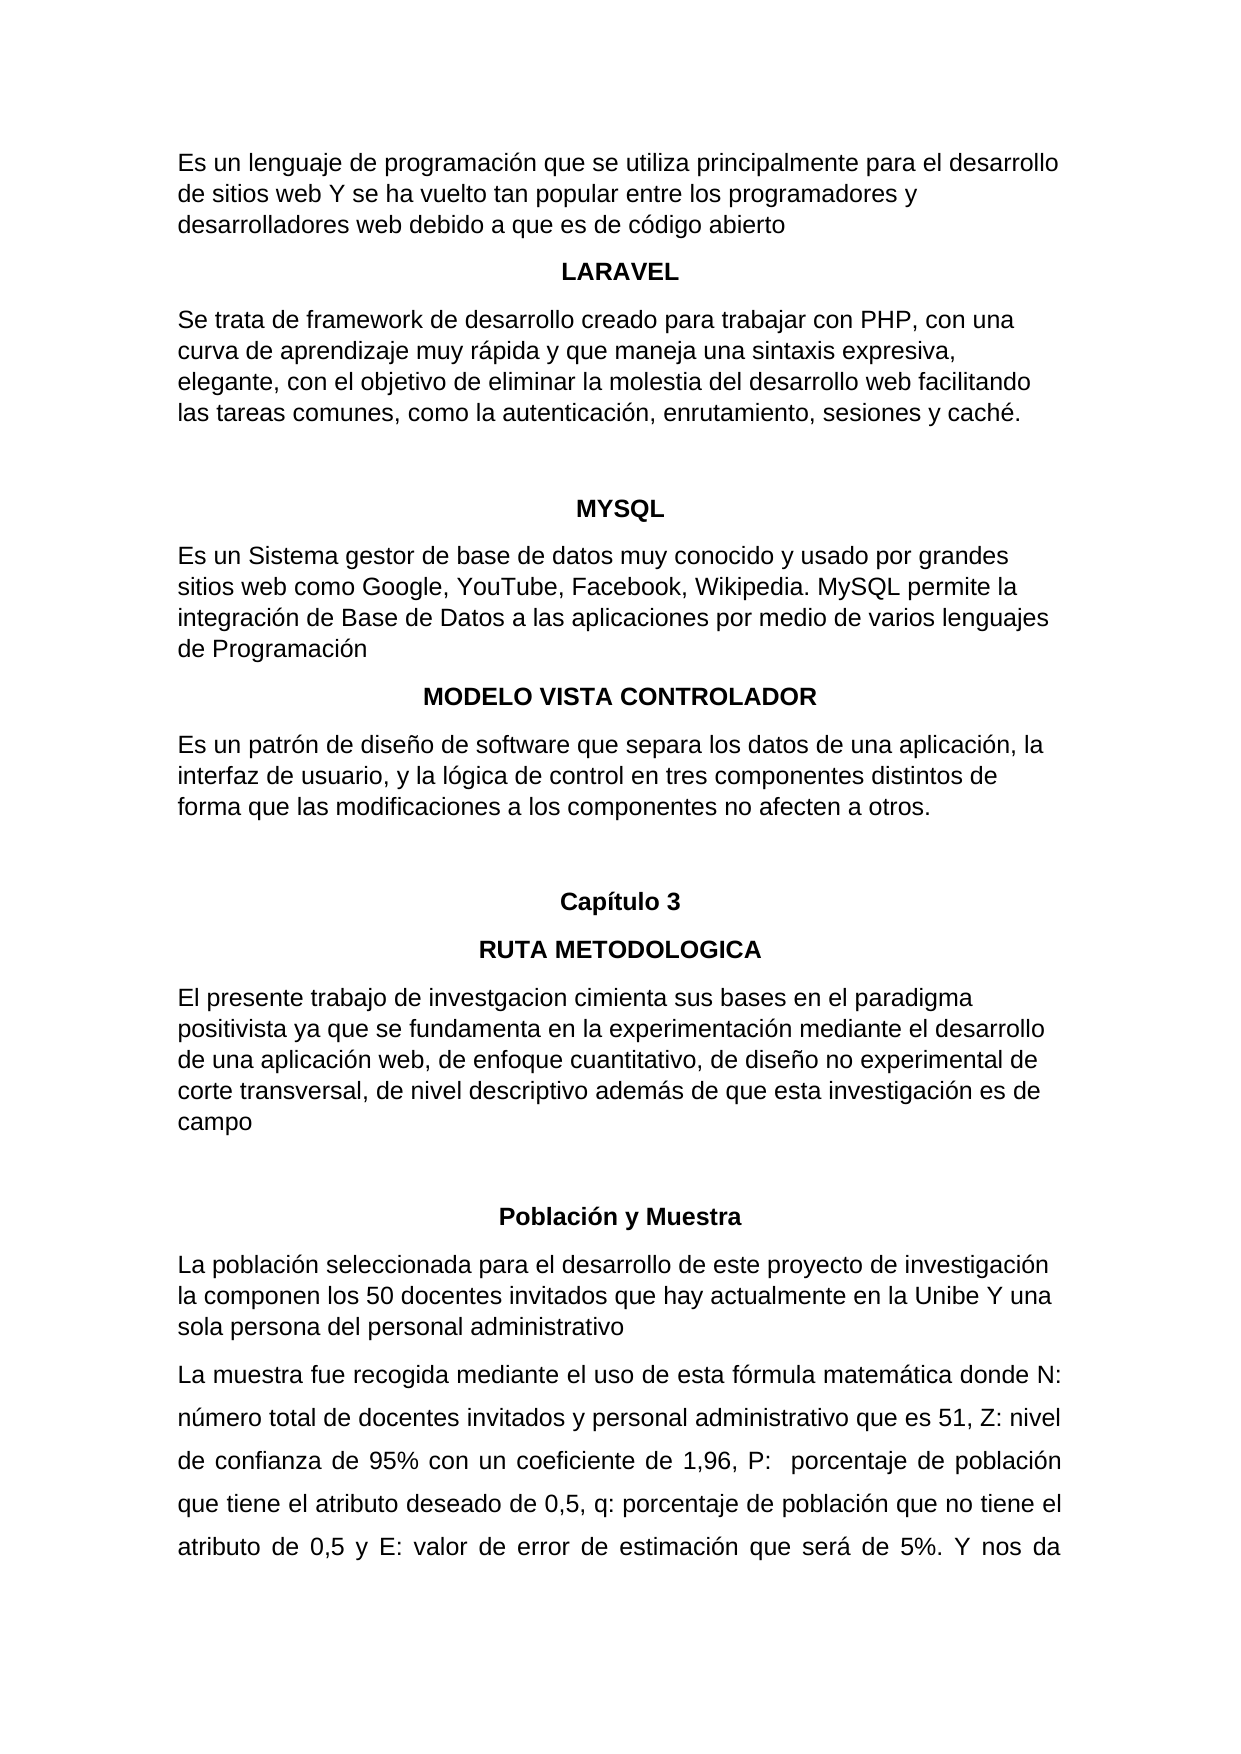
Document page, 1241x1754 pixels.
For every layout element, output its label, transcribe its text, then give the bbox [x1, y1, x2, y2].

text Es un Sistema gestor de base de datos muy conocido y usado por grandes sitios web como Google, YouTube, Facebook, Wikipedia. MySQL permite la integración de Base de Datos a las aplicaciones por medio de varios lenguajes de Programación [177, 541, 1063, 663]
text Población y Muestra [177, 1202, 1063, 1231]
text Es un lenguaje de programación que se utiliza principalmente para el desarrollo de sitios web Y se ha vuelto tan popular entre los programadores y desarrolladores web debido a que es de código abierto [177, 148, 1063, 238]
text LARAVEL [177, 257, 1063, 286]
text La población seleccionada para el desarrollo de este proyecto de investigación la componen los 50 docentes invitados que hay actualmente en la Unibe Y una sola persona del personal administrativo [177, 1250, 1063, 1341]
text Capítulo 3 [177, 887, 1063, 916]
text El presente trabajo de investgacion cimienta sus bases en el paradigma positivista ya que se fundamenta en la experimentación mediante el desarrollo de una aplicación web, de enfoque cuantitativo, de diseño no experimental de corte transversal, de nivel descriptivo además de que esta investigación es de campo [177, 983, 1063, 1136]
text MODELO VISTA CONTROLADOR [177, 682, 1063, 711]
text RUTA METODOLOGICA [177, 935, 1063, 964]
text Es un patrón de diseño de software que separa los datos de una aplicación, la interfaz de usuario, y la lógica de control en tres componentes distintos de forma que las modificaciones a los componentes no afecten a otros. [177, 730, 1063, 821]
text MYSQL [177, 494, 1063, 522]
text Se trata de framework de desarrollo creado para trabajar con PHP, con una curva de aprendizaje muy rápida y que maneja una sintaxis expresiva, elegante, con el objetivo de eliminar la molestia del desarrollo web facilitando las tareas comunes, como la autenticación, enrutamiento, sesiones y caché. [177, 305, 1063, 427]
